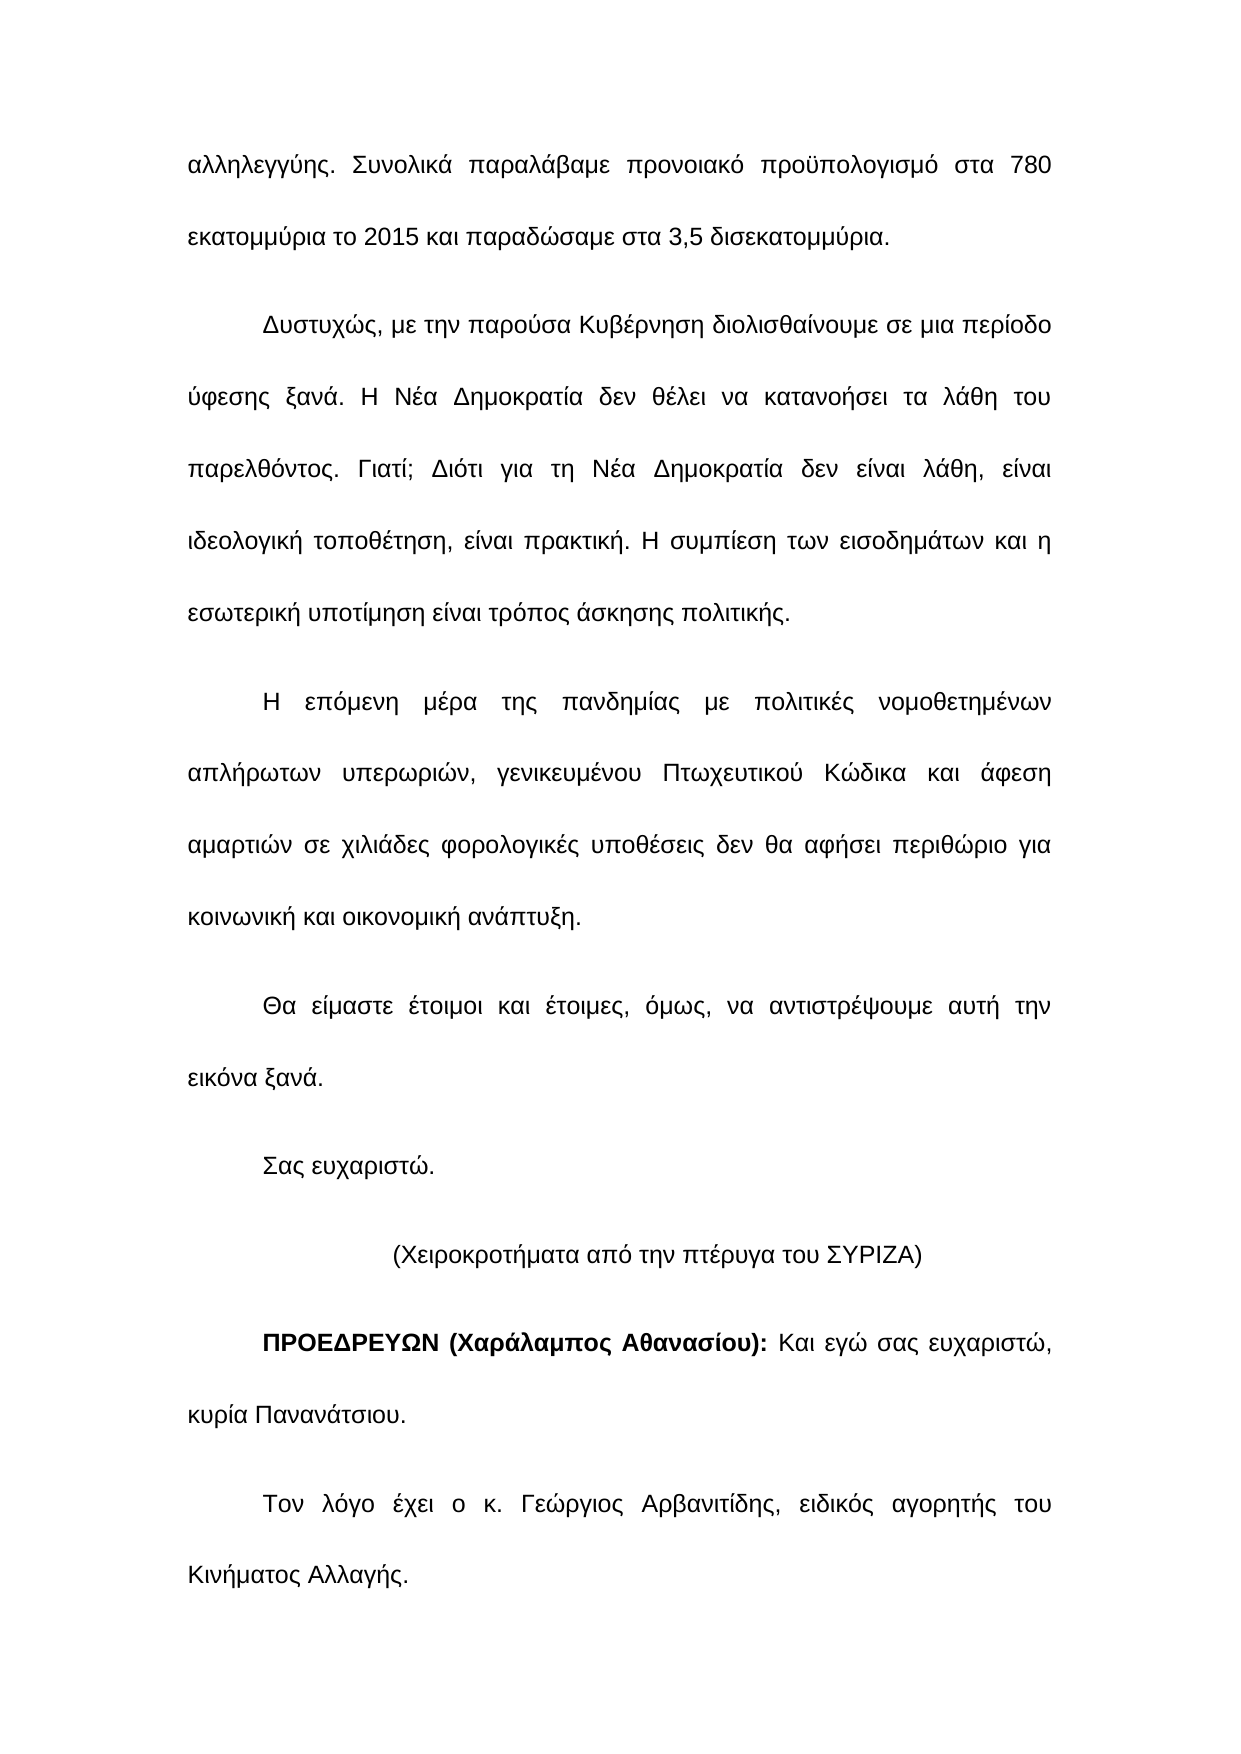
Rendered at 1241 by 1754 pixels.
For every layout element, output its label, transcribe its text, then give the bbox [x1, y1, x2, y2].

text Η επόμενη μέρα της πανδημίας με πολιτικές νομοθετημένων απλήρωτων υπερωριών, γενικευμένου Πτωχευτικού Κώδικα και άφεση αμαρτιών σε χιλιάδες φορολογικές υποθέσεις δεν θα αφήσει περιθώριο για κοινωνική και οικονομική ανάπτυξη. [187, 686, 1053, 931]
text Τον λόγο έχει ο κ. Γεώργιος Αρβανιτίδης, ειδικός αγορητής του Κινήματος Αλλαγής. [187, 1488, 1053, 1589]
text Δυστυχώς, με την παρούσα Κυβέρνηση διολισθαίνουμε σε μια περίοδο ύφεσης ξανά. Η Νέα Δημοκρατία δεν θέλει να κατανοήσει τα λάθη του παρελθόντος. Γιατί; Διότι για τη Νέα Δημοκρατία δεν είναι λάθη, είναι ιδεολογική τοποθέτηση, είναι πρακτική. Η συμπίεση των εισοδημάτων και η εσωτερική υποτίμηση είναι τρόπος άσκησης πολιτικής. [187, 310, 1053, 627]
text Θα είμαστε έτοιμοι και έτοιμες, όμως, να αντιστρέψουμε αυτή την εικόνα ξανά. [187, 991, 1053, 1091]
text Σας ευχαριστώ. [187, 1151, 1053, 1180]
text ΠΡΟΕΔΡΕΥΩΝ (Χαράλαμπος Αθανασίου): Και εγώ σας ευχαριστώ, κυρία Πανανάτσιου. [187, 1328, 1053, 1429]
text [187, 150, 1053, 251]
text (Χειροκροτήματα από την πτέρυγα του ΣΥΡΙΖΑ) [187, 1239, 1053, 1268]
